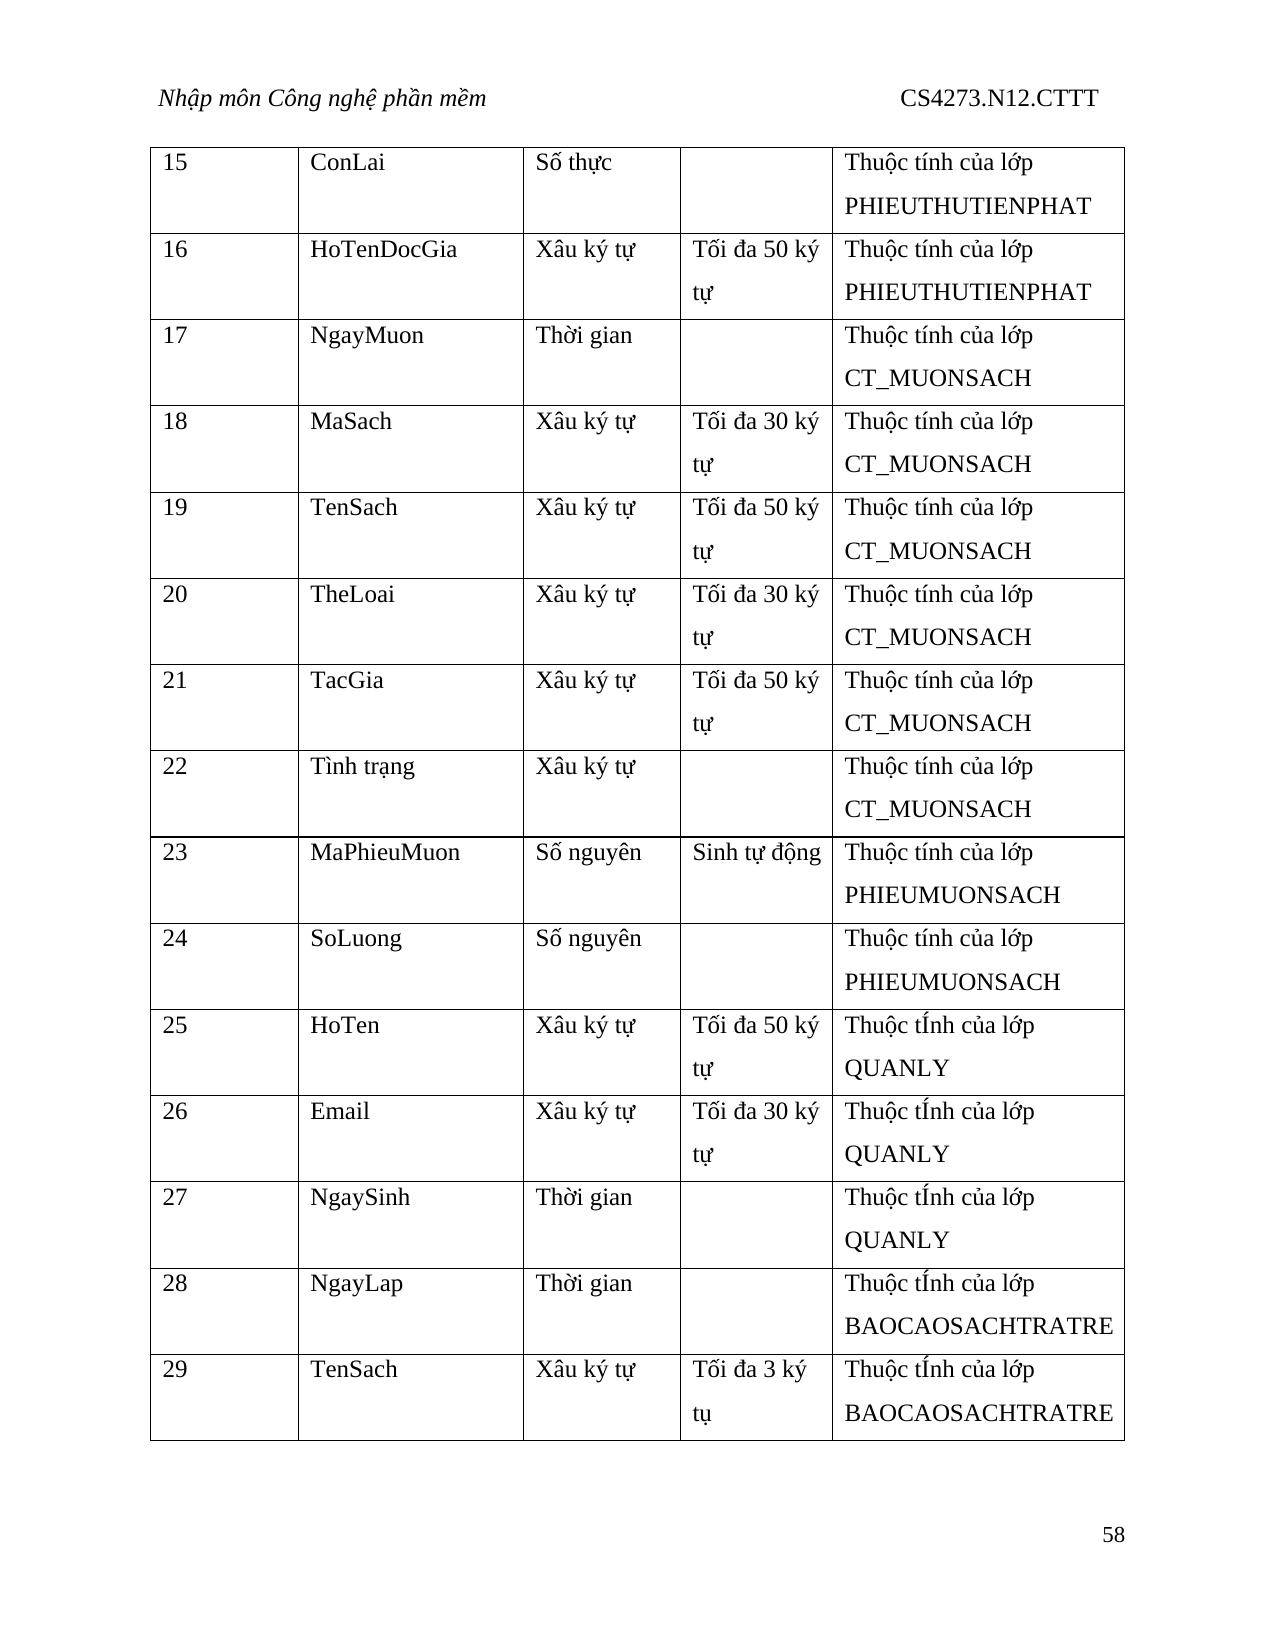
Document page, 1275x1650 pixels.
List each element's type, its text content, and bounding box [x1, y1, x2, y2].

table_cell Xâu ký tự [524, 234, 680, 319]
table_cell 21 [151, 665, 298, 750]
table_cell NgayMuon [299, 320, 523, 405]
table_cell HoTenDocGia [299, 234, 523, 319]
table_cell Thuộc tính của lớp CT_MUONSACH [833, 493, 1124, 578]
table_cell TheLoai [299, 579, 523, 664]
table_cell Thuộc tính của lớp CT_MUONSACH [833, 751, 1124, 836]
table_cell [681, 320, 832, 405]
table_cell Email [299, 1096, 523, 1181]
table_cell 19 [151, 493, 298, 578]
table_cell 17 [151, 320, 298, 405]
table_cell Xâu ký tự [524, 1355, 680, 1440]
table_cell Số nguyên [524, 924, 680, 1009]
table_cell 16 [151, 234, 298, 319]
table_cell NgayLap [299, 1269, 523, 1354]
table_cell NgaySinh [299, 1182, 523, 1267]
table_cell Xâu ký tự [524, 1096, 680, 1181]
table_cell Thuộc tÍnh của lớp QUANLY [833, 1010, 1124, 1095]
table_cell Tối đa 30 ký tự [681, 579, 832, 664]
table_cell Tối đa 50 ký tự [681, 665, 832, 750]
table_cell Tối đa 50 ký tự [681, 1010, 832, 1095]
table_header Thuộc tính của lớp PHIEUTHUTIENPHAT [833, 148, 1124, 233]
table_cell 18 [151, 406, 298, 492]
table_cell MaPhieuMuon [299, 838, 523, 923]
table_cell 28 [151, 1269, 298, 1354]
table_cell TenSach [299, 493, 523, 578]
table_cell Thuộc tính của lớp PHIEUMUONSACH [833, 838, 1124, 923]
table_cell 24 [151, 924, 298, 1009]
table_cell HoTen [299, 1010, 523, 1095]
table_cell 26 [151, 1096, 298, 1181]
table_cell Thuộc tÍnh của lớp QUANLY [833, 1096, 1124, 1181]
table_cell Thuộc tính của lớp PHIEUTHUTIENPHAT [833, 234, 1124, 319]
table_cell Tối đa 50 ký tự [681, 493, 832, 578]
table_cell Thuộc tính của lớp PHIEUMUONSACH [833, 924, 1124, 1009]
table_cell 25 [151, 1010, 298, 1095]
table_header [681, 148, 832, 233]
table_cell 22 [151, 751, 298, 836]
table_cell MaSach [299, 406, 523, 492]
table_cell Thuộc tính của lớp CT_MUONSACH [833, 406, 1124, 492]
table_cell Xâu ký tự [524, 665, 680, 750]
table_cell TacGia [299, 665, 523, 750]
table_cell [681, 924, 832, 1009]
table_cell Thuộc tính của lớp CT_MUONSACH [833, 665, 1124, 750]
table_cell Xâu ký tự [524, 406, 680, 492]
table_cell Thời gian [524, 1269, 680, 1354]
table_cell [681, 1182, 832, 1267]
table_cell Tối đa 50 ký tự [681, 234, 832, 319]
table_cell [681, 1269, 832, 1354]
table_cell Tình trạng [299, 751, 523, 836]
table_cell Tối đa 3 ký tụ [681, 1355, 832, 1440]
table_cell 29 [151, 1355, 298, 1440]
table_cell Sinh tự động [681, 838, 832, 923]
table_cell 27 [151, 1182, 298, 1267]
table_cell Thuộc tÍnh của lớp BAOCAOSACHTRATRE [833, 1355, 1124, 1440]
table_cell Số nguyên [524, 838, 680, 923]
table_header 15 [151, 148, 298, 233]
table_cell Xâu ký tự [524, 1010, 680, 1095]
table_header Số thực [524, 148, 680, 233]
table_cell TenSach [299, 1355, 523, 1440]
table_cell Xâu ký tự [524, 579, 680, 664]
table_cell Thời gian [524, 1182, 680, 1267]
table_header ConLai [299, 148, 523, 233]
table_cell Tối đa 30 ký tự [681, 406, 832, 492]
table_cell Xâu ký tự [524, 493, 680, 578]
table_cell [681, 751, 832, 836]
table_cell 23 [151, 838, 298, 923]
table_cell Thuộc tÍnh của lớp BAOCAOSACHTRATRE [833, 1269, 1124, 1354]
table_cell Thuộc tính của lớp CT_MUONSACH [833, 579, 1124, 664]
table_cell Thời gian [524, 320, 680, 405]
table_cell Thuộc tính của lớp CT_MUONSACH [833, 320, 1124, 405]
table_cell Tối đa 30 ký tự [681, 1096, 832, 1181]
table_cell 20 [151, 579, 298, 664]
table_cell Thuộc tÍnh của lớp QUANLY [833, 1182, 1124, 1267]
table_cell Xâu ký tự [524, 751, 680, 836]
table_cell SoLuong [299, 924, 523, 1009]
